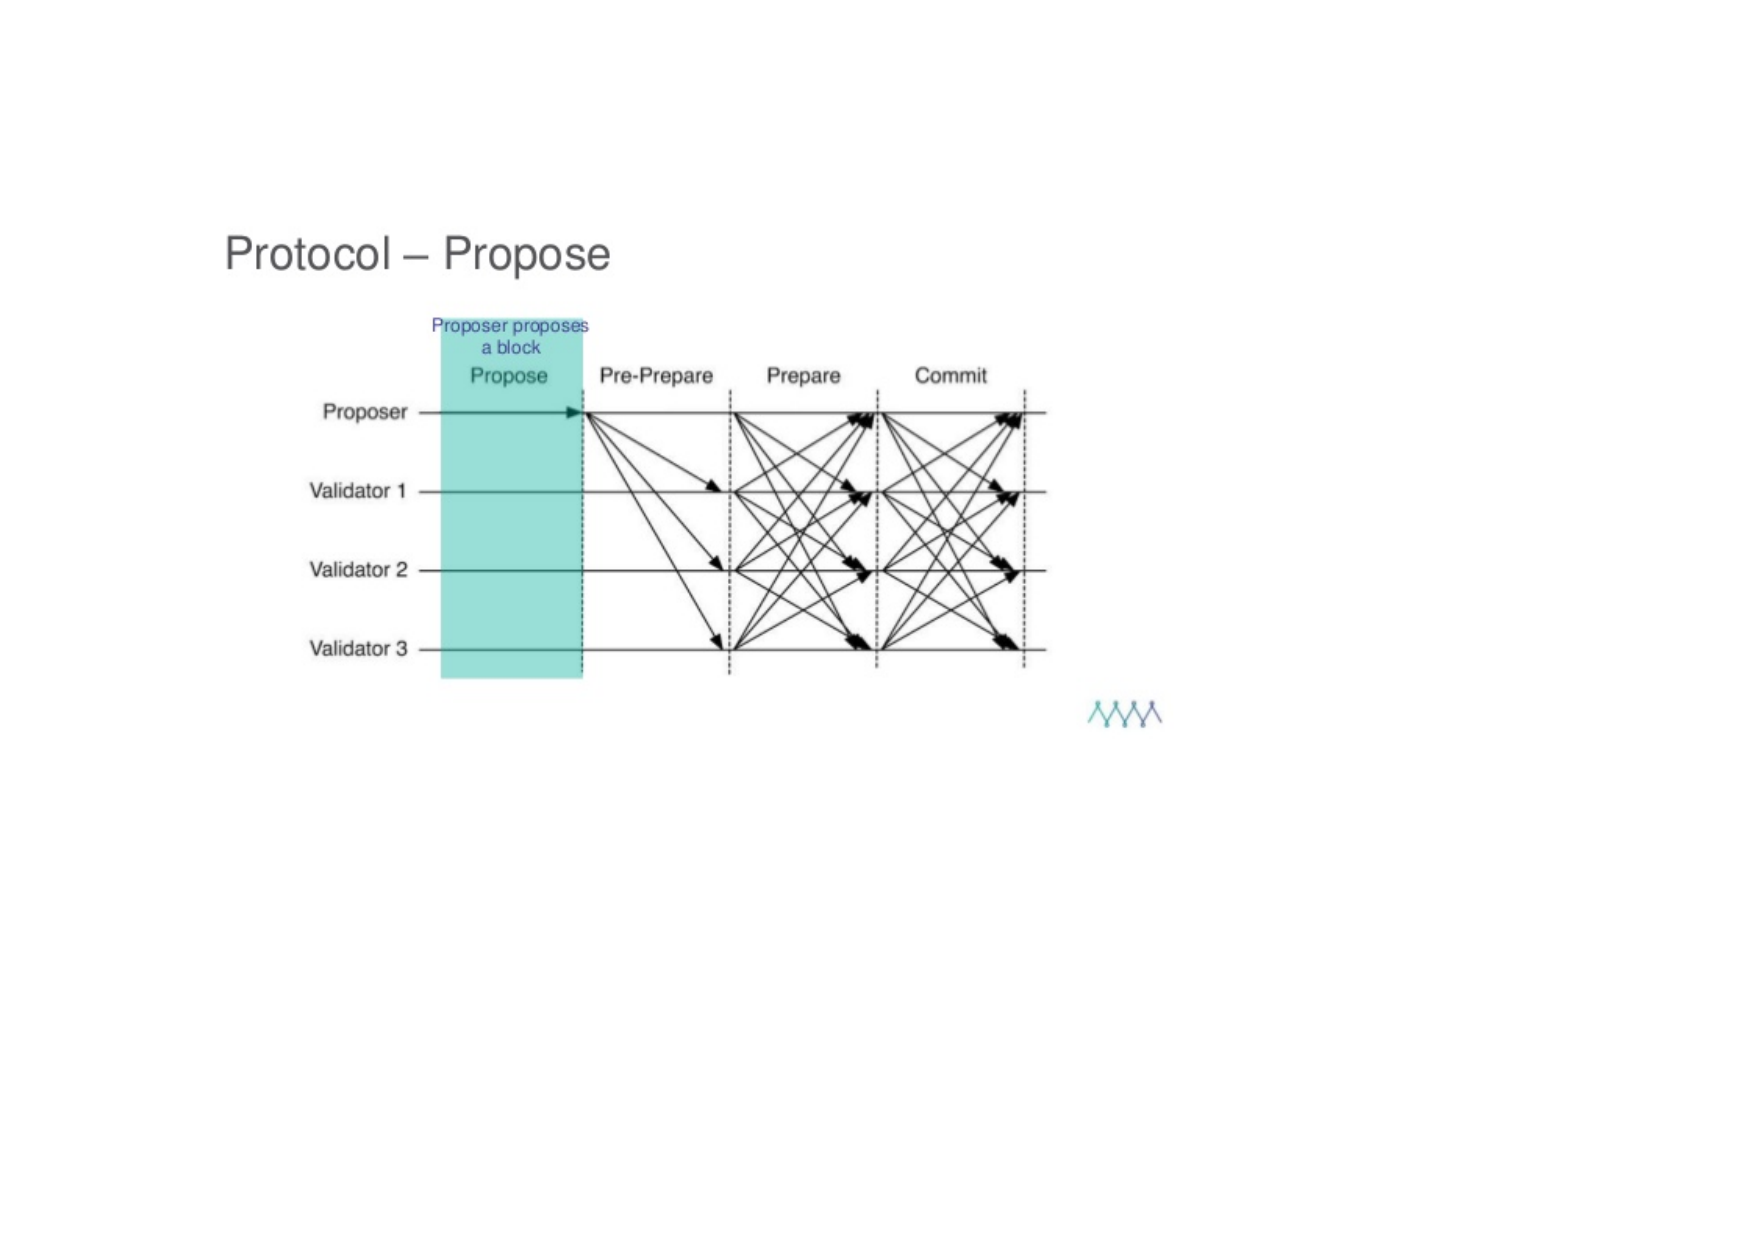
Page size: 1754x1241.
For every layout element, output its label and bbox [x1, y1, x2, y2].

picture [177, 177, 1174, 739]
